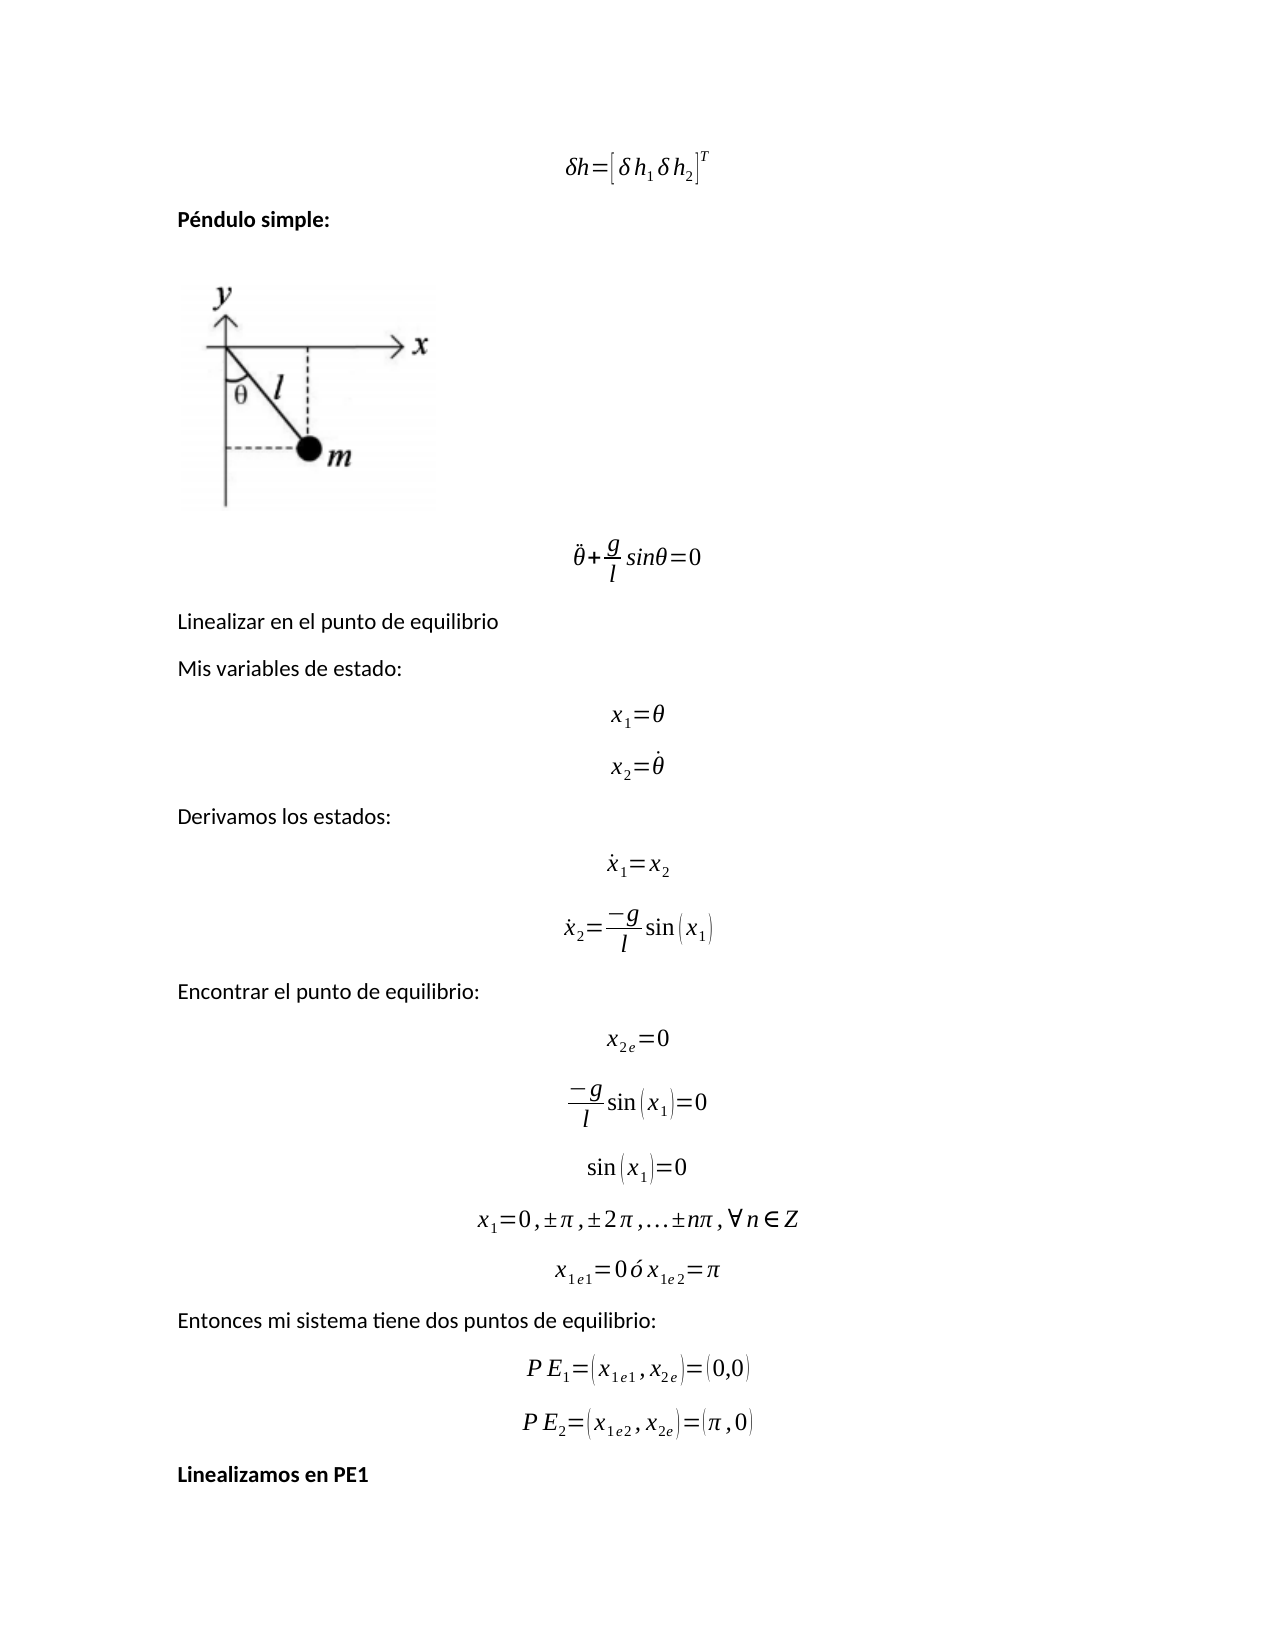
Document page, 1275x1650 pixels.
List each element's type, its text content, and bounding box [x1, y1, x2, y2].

text Mis variables de estado: [177, 654, 1098, 682]
text Linealizar en el punto de equilibrio [177, 607, 1098, 635]
text Encontrar el punto de equilibrio: [177, 977, 1098, 1005]
picture [177, 252, 442, 511]
text Entonces mi sistema tiene dos puntos de equilibrio: [177, 1306, 1098, 1334]
text Derivamos los estados: [177, 802, 1098, 831]
text Péndulo simple: [177, 206, 1098, 233]
text Linealizamos en PE1 [177, 1460, 1098, 1488]
